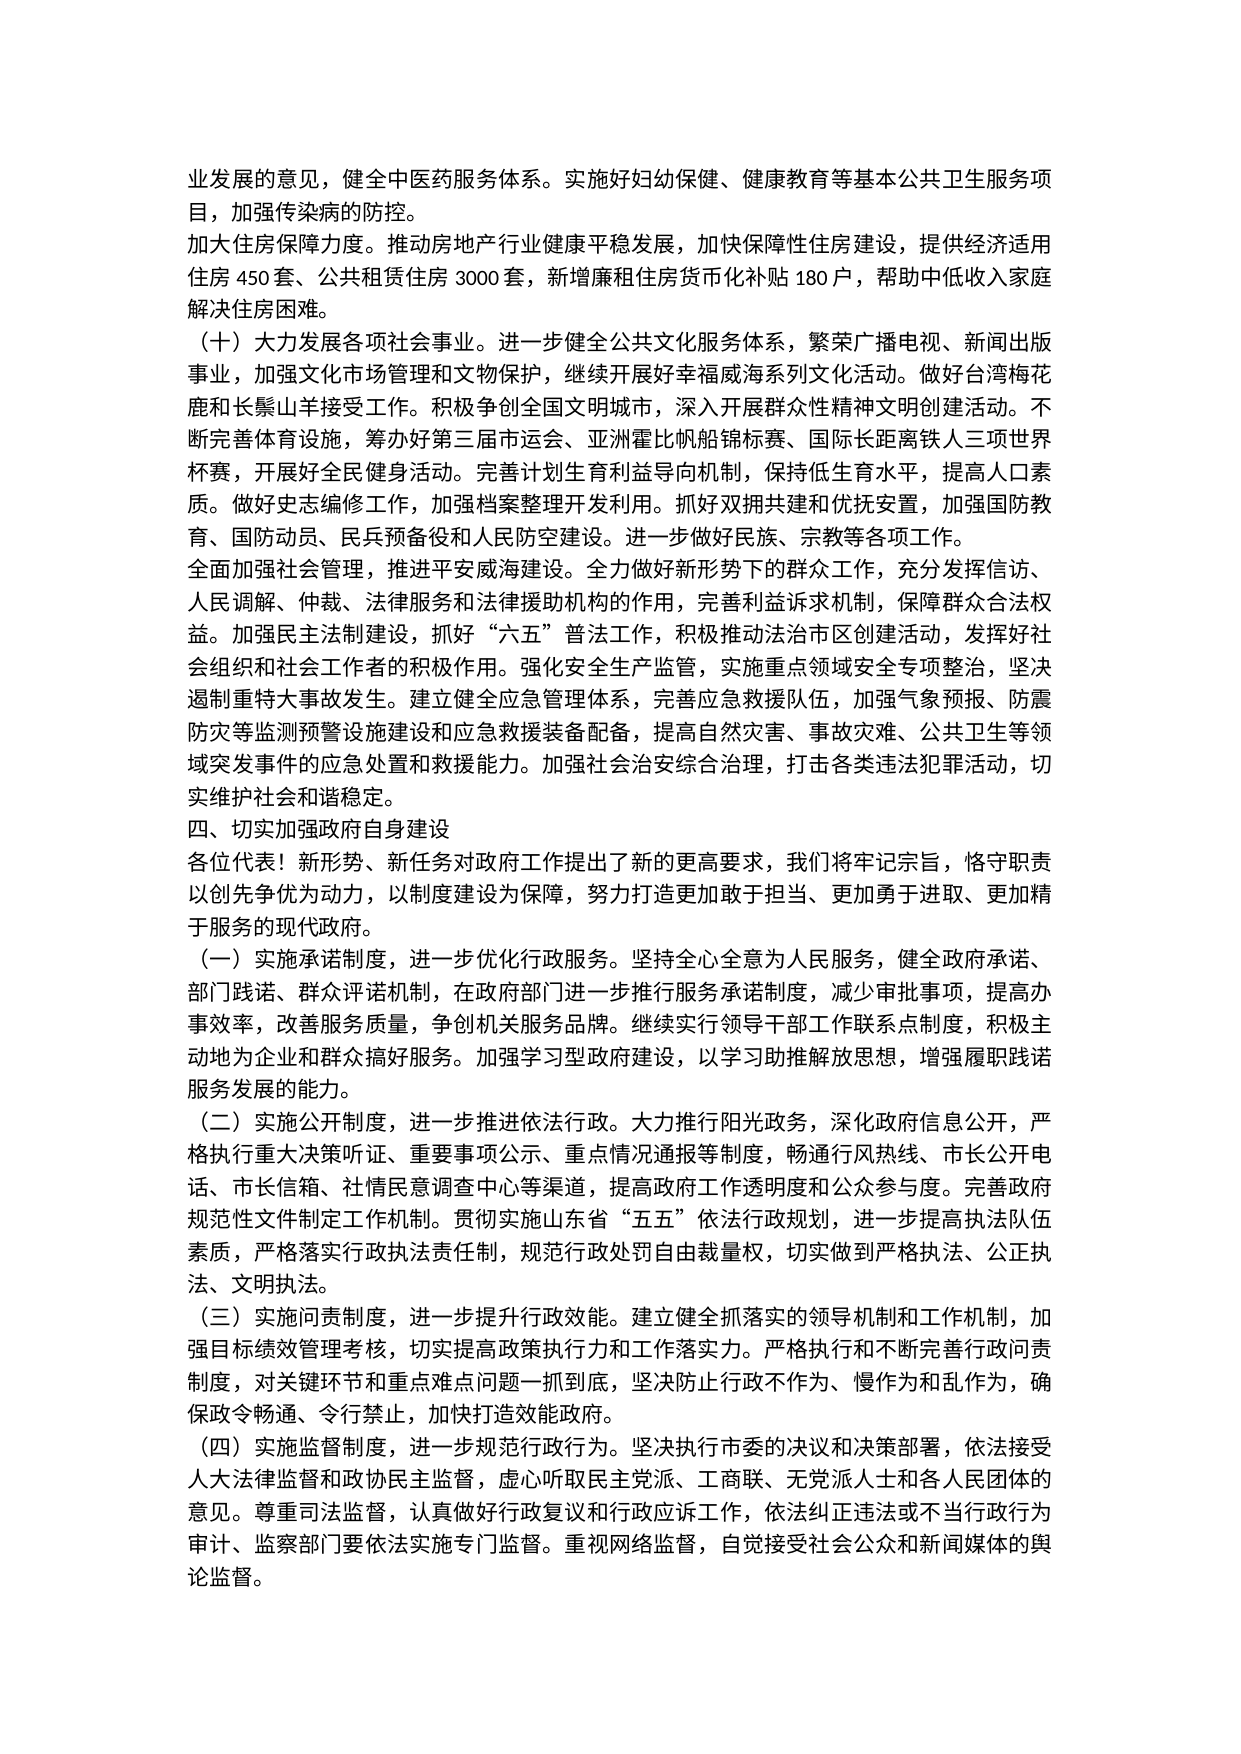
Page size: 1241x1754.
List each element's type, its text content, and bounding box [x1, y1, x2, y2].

text （二）实施公开制度，进一步推进依法行政。大力推行阳光政务，深化政府信息公开，严格执行重大决策听证、重要事项公示、重点情况通报等制度，畅通行风热线、市长公开电话、市长信箱、社情民意调查中心等渠道，提高政府工作透明度和公众参与度。完善政府规范性文件制定工作机制。贯彻实施山东省“五五”依法行政规划，进一步提高执法队伍素质，严格落实行政执法责任制，规范行政处罚自由裁量权，切实做到严格执法、公正执法、文明执法。 [187, 1104, 1053, 1299]
text 四、切实加强政府自身建设 [187, 812, 1053, 844]
text （三）实施问责制度，进一步提升行政效能。建立健全抓落实的领导机制和工作机制，加强目标绩效管理考核，切实提高政策执行力和工作落实力。严格执行和不断完善行政问责制度，对关键环节和重点难点问题一抓到底，坚决防止行政不作为、慢作为和乱作为，确保政令畅通、令行禁止，加快打造效能政府。 [187, 1299, 1053, 1429]
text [187, 162, 1053, 227]
text （一）实施承诺制度，进一步优化行政服务。坚持全心全意为人民服务，健全政府承诺、部门践诺、群众评诺机制，在政府部门进一步推行服务承诺制度，减少审批事项，提高办事效率，改善服务质量，争创机关服务品牌。继续实行领导干部工作联系点制度，积极主动地为企业和群众搞好服务。加强学习型政府建设，以学习助推解放思想，增强履职践诺、服务发展的能力。 [187, 942, 1053, 1104]
text 各位代表！新形势、新任务对政府工作提出了新的更高要求，我们将牢记宗旨，恪守职责，以创先争优为动力，以制度建设为保障，努力打造更加敢于担当、更加勇于进取、更加精于服务的现代政府。 [187, 844, 1053, 942]
text 全面加强社会管理，推进平安威海建设。全力做好新形势下的群众工作，充分发挥信访、人民调解、仲裁、法律服务和法律援助机构的作用，完善利益诉求机制，保障群众合法权益。加强民主法制建设，抓好“六五”普法工作，积极推动法治市区创建活动，发挥好社会组织和社会工作者的积极作用。强化安全生产监管，实施重点领域安全专项整治，坚决遏制重特大事故发生。建立健全应急管理体系，完善应急救援队伍，加强气象预报、防震防灾等监测预警设施建设和应急救援装备配备，提高自然灾害、事故灾难、公共卫生等领域突发事件的应急处置和救援能力。加强社会治安综合治理，打击各类违法犯罪活动，切实维护社会和谐稳定。 [187, 552, 1053, 812]
text （十）大力发展各项社会事业。进一步健全公共文化服务体系，繁荣广播电视、新闻出版事业，加强文化市场管理和文物保护，继续开展好幸福威海系列文化活动。做好台湾梅花鹿和长鬃山羊接受工作。积极争创全国文明城市，深入开展群众性精神文明创建活动。不断完善体育设施，筹办好第三届市运会、亚洲霍比帆船锦标赛、国际长距离铁人三项世界杯赛，开展好全民健身活动。完善计划生育利益导向机制，保持低生育水平，提高人口素质。做好史志编修工作，加强档案整理开发利用。抓好双拥共建和优抚安置，加强国防教育、国防动员、民兵预备役和人民防空建设。进一步做好民族、宗教等各项工作。 [187, 324, 1053, 552]
text （四）实施监督制度，进一步规范行政行为。坚决执行市委的决议和决策部署，依法接受人大法律监督和政协民主监督，虚心听取民主党派、工商联、无党派人士和各人民团体的意见。尊重司法监督，认真做好行政复议和行政应诉工作，依法纠正违法或不当行政行为。审计、监察部门要依法实施专门监督。重视网络监督，自觉接受社会公众和新闻媒体的舆论监督。 [187, 1429, 1053, 1592]
text 加大住房保障力度。推动房地产行业健康平稳发展，加快保障性住房建设，提供经济适用住房450套、公共租赁住房3000套，新增廉租住房货币化补贴180户，帮助中低收入家庭解决住房困难。 [187, 227, 1053, 324]
